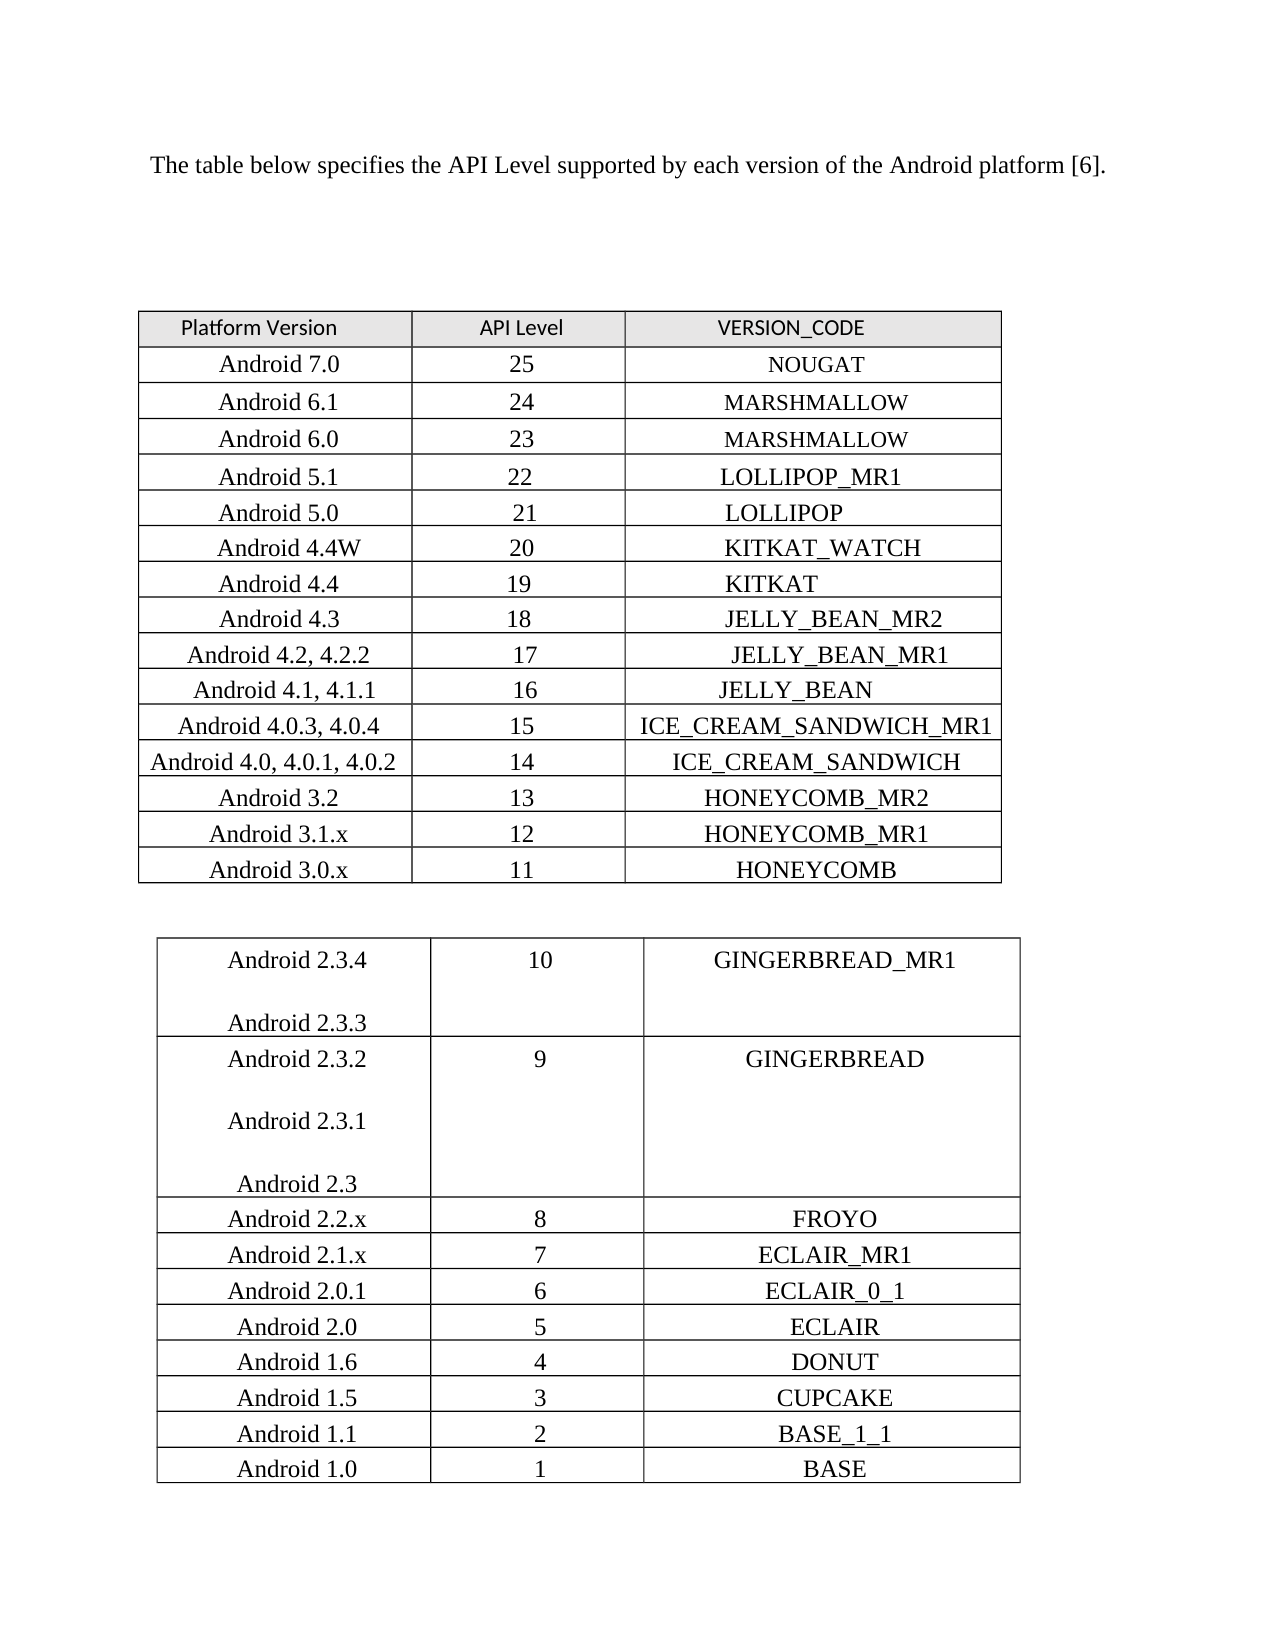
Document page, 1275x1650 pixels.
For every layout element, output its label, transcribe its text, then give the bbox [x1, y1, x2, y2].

text Android 4.4 19 KITKAT [150, 569, 946, 598]
text Android 4.3 18 JELLY_BEAN_MR2 [150, 604, 946, 633]
text Android 4.0, 4.0.1, 4.0.2 14 ICE_CREAM_SANDWICH [150, 747, 1125, 776]
text Android 7.0 25 NOUGAT [150, 349, 1125, 378]
text The table below specifies the API Level supported by each version of the Android platform [6]. [150, 150, 1125, 179]
text Android 4.1, 4.1.1 16 JELLY_BEAN [187, 675, 1009, 704]
text Android 3.0.x 11 HONEYCOMB [150, 855, 1125, 884]
text Android 6.1 24 MARSHMALLOW [150, 387, 1125, 416]
text Android 6.0 23 MARSHMALLOW [150, 424, 1125, 453]
text Android 4.4W 20 KITKAT_WATCH [150, 533, 1125, 562]
text Android 3.1.x 12 HONEYCOMB_MR1 [150, 819, 1125, 848]
text Platform Version API Level VERSION_CODE [150, 313, 1125, 341]
text Android 4.0.3, 4.0.4 15 ICE_CREAM_SANDWICH_MR1 [150, 711, 1125, 739]
text Android 5.1 22 LOLLIPOP_MR1 [218, 462, 991, 491]
text Android 4.2, 4.2.2 17 JELLY_BEAN_MR1 [187, 640, 1009, 669]
text Android 3.2 13 HONEYCOMB_MR2 [150, 783, 1125, 812]
text Android 5.0 21 LOLLIPOP [218, 498, 991, 526]
